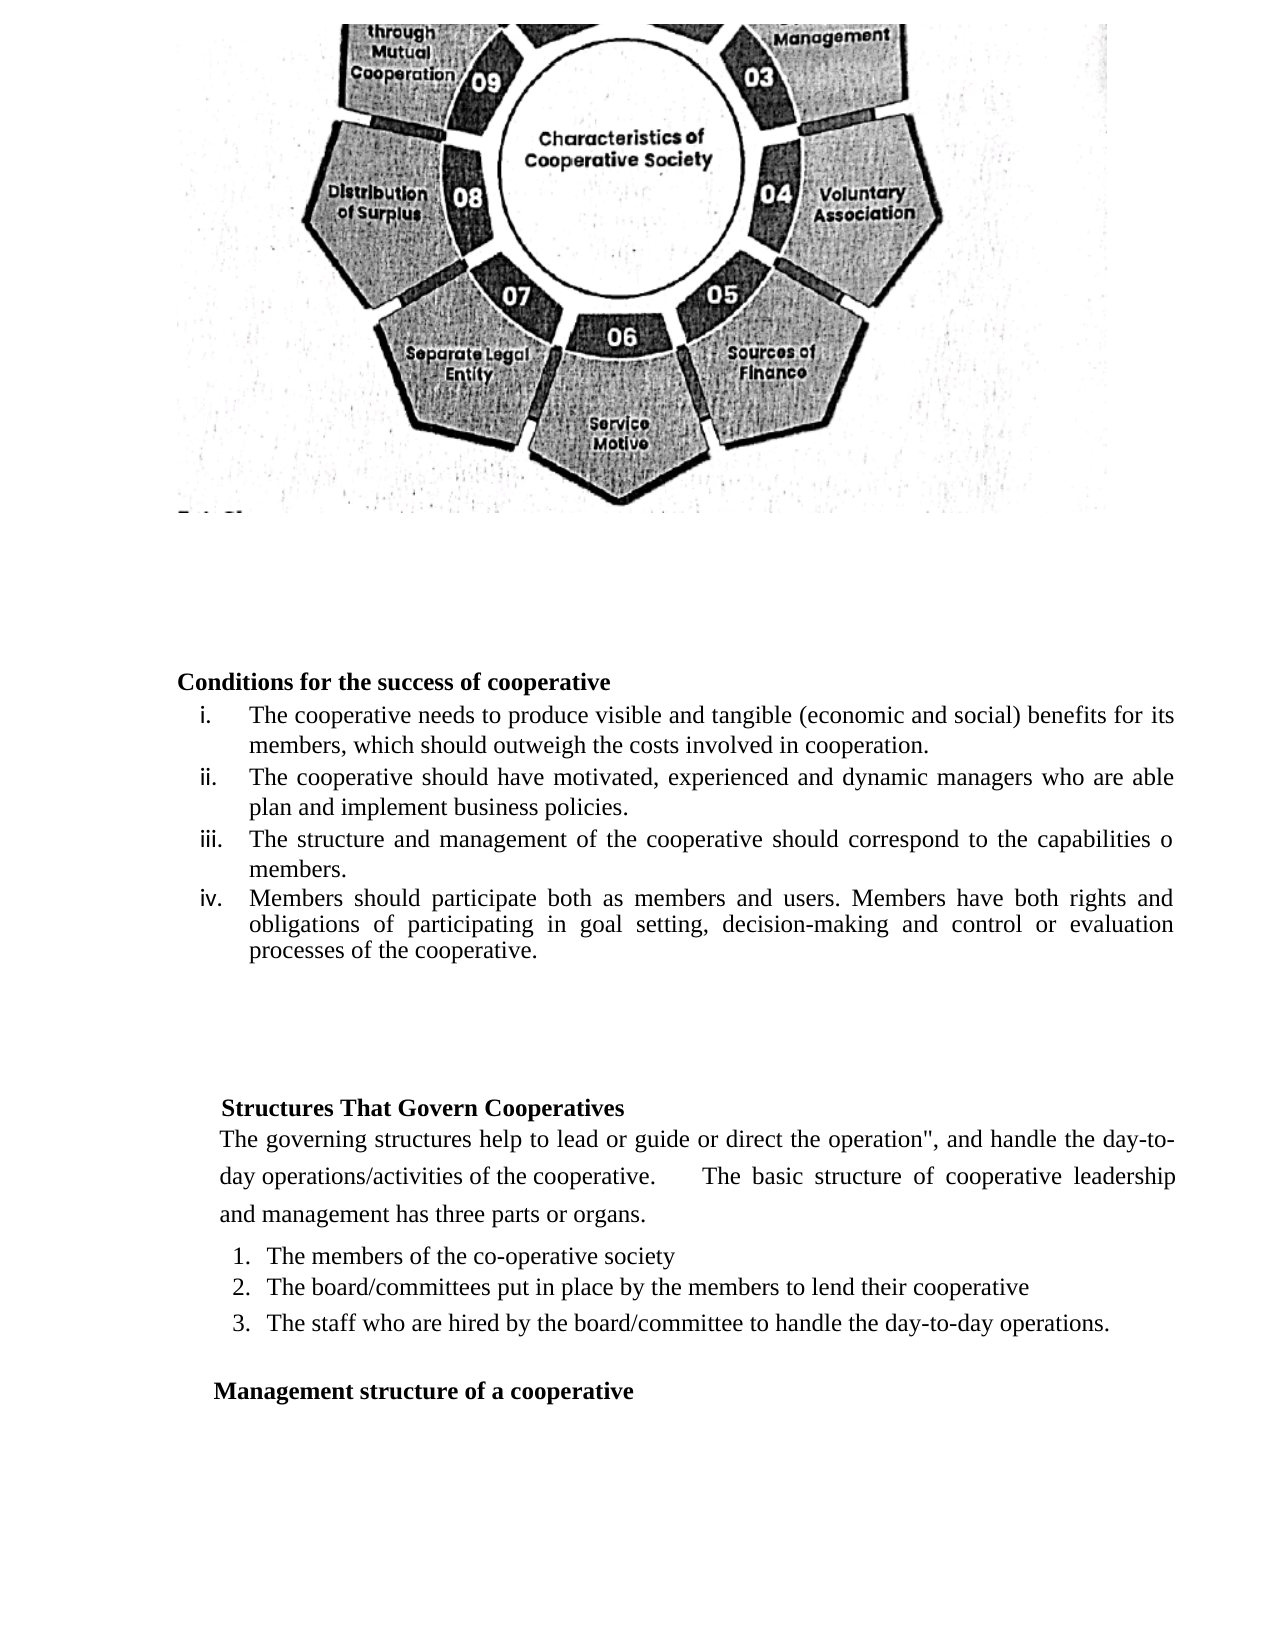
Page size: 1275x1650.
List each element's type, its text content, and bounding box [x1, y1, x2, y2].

subtitle Conditions for the success of cooperative [177, 667, 1176, 696]
list The board/committees put in place by the members to lend their cooperative [232, 1272, 1175, 1301]
list The members of the co-operative society [232, 1241, 1175, 1270]
picture [176, 24, 1107, 513]
text Management structure of a cooperative [213, 1376, 1176, 1405]
list The structure and management of the cooperative should correspond to the capabilities o members. [199, 823, 1175, 883]
list The cooperative should have motivated, experienced and dynamic managers who are able plan and implement business policies. [199, 761, 1175, 821]
list The staff who are hired by the board/committee to handle the day-to-day operations. [232, 1308, 1175, 1336]
text The governing structures help to lead or guide or direct the operation", and handle the day-to-day operations/activities of the cooperative. The basic structure of cooperative leadership and management has three parts or organs. [219, 1124, 1176, 1227]
list Members should participate both as members and users. Members have both rights and obligations of participating in goal setting, decision-making and control or evaluation processes of the cooperative. [199, 885, 1175, 964]
text Structures That Govern Cooperatives [221, 1093, 1040, 1121]
list The cooperative needs to produce visible and tangible (economic and social) benefits for its members, which should outweigh the costs involved in cooperation. [199, 699, 1175, 759]
